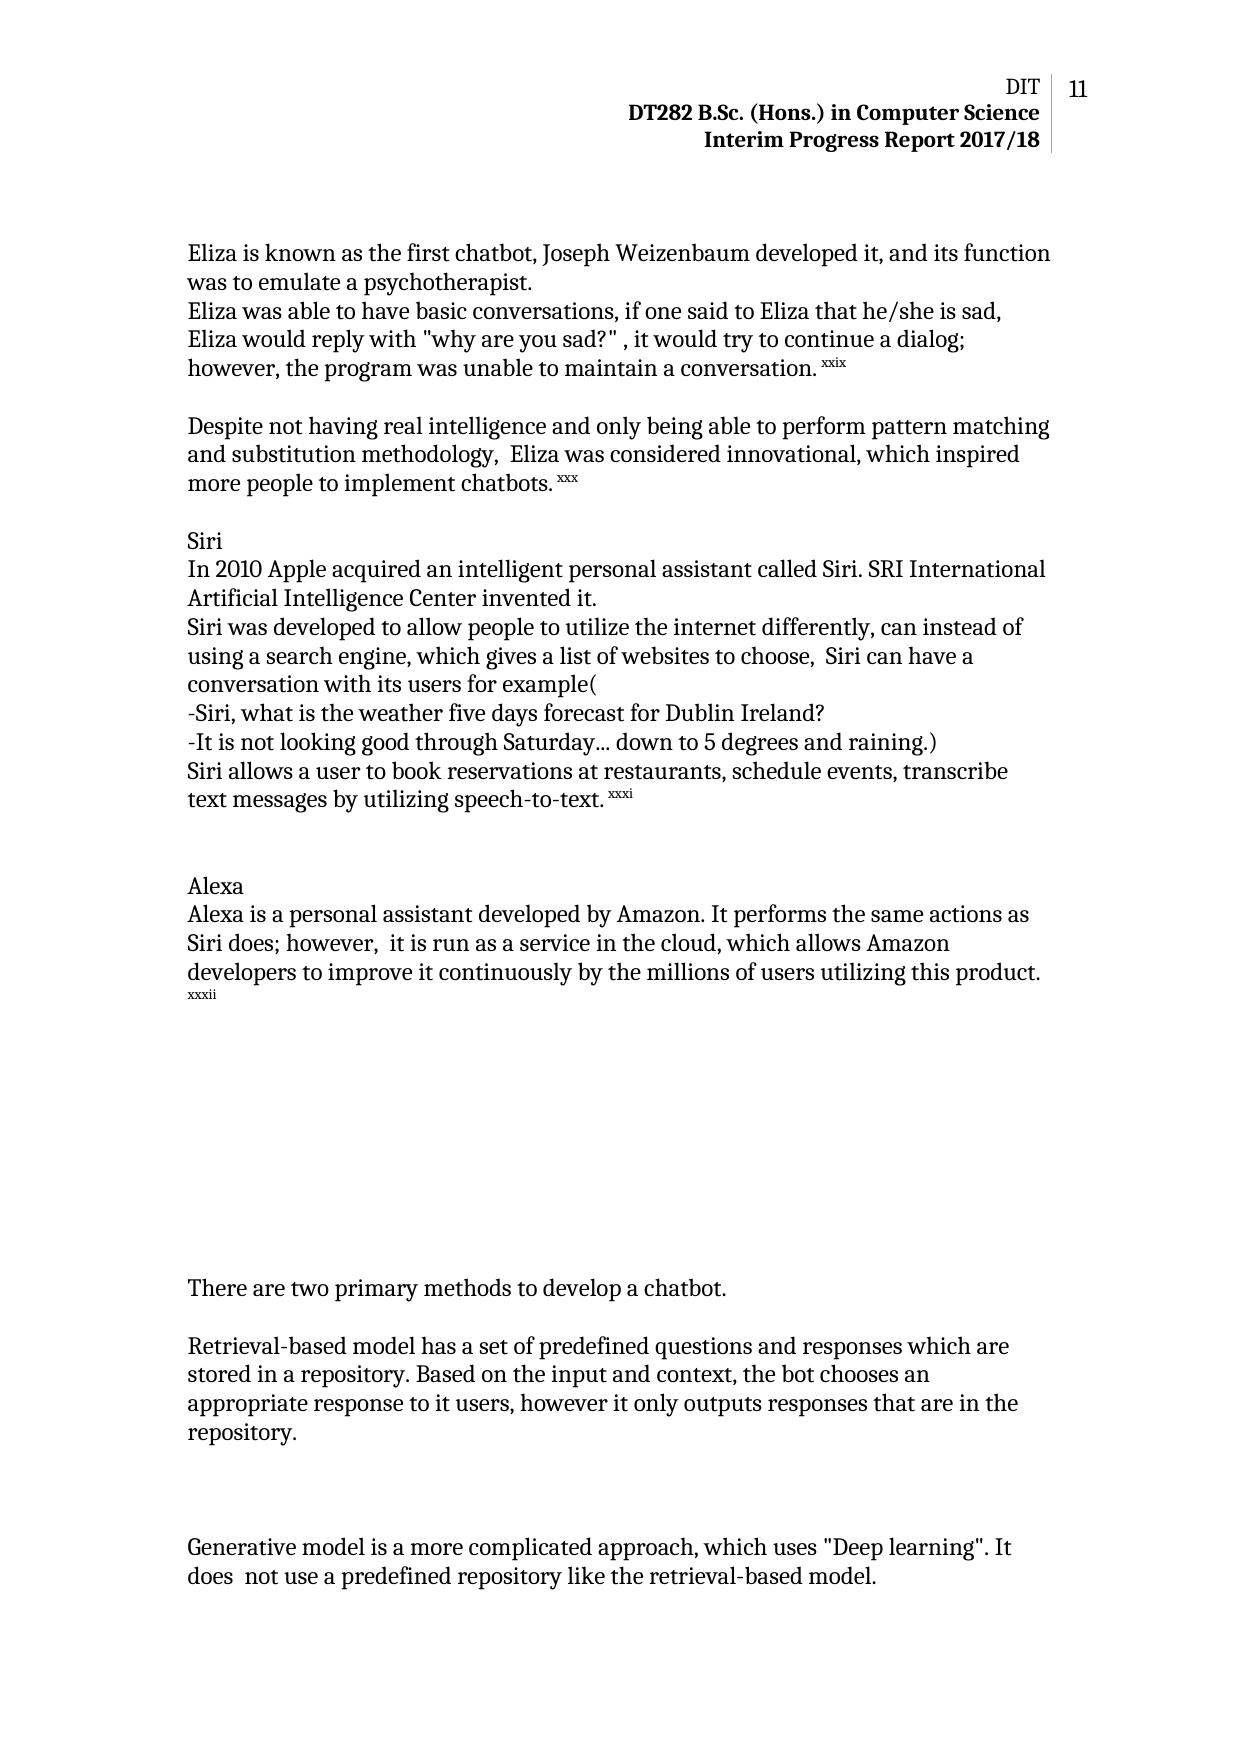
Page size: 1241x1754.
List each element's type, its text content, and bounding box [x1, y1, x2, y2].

text -It is not looking good through Saturday... down to 5 degrees and raining.) [187, 728, 1053, 757]
text Siri allows a user to book reservations at restaurants, schedule events, transcribe text messages by utilizing speech-to-text. [187, 757, 1053, 814]
text Siri [187, 527, 1053, 555]
text There are two primary methods to develop a chatbot. [187, 1274, 1053, 1303]
text Retrieval-based model has a set of predefined questions and responses which are stored in a repository. Based on the input and context, the bot chooses an appropriate response to it users, however it only outputs responses that are in the repository. [187, 1332, 1053, 1447]
text Generative model is a more complicated approach, which uses "Deep learning". It does not use a predefined repository like the retrieval-based model. [187, 1533, 1053, 1590]
text In 2010 Apple acquired an intelligent personal assistant called Siri. SRI International Artificial Intelligence Center invented it. [187, 555, 1053, 613]
text Eliza is known as the first chatbot, Joseph Weizenbaum developed it, and its function was to emulate a psychotherapist. [187, 239, 1053, 297]
text Despite not having real intelligence and only being able to perform pattern matching and substitution methodology, Eliza was considered innovational, which inspired more people to implement chatbots. [187, 412, 1053, 498]
text Alexa [187, 872, 1053, 900]
text -Siri, what is the weather five days forecast for Dublin Ireland? [187, 699, 1053, 728]
text Alexa is a personal assistant developed by Amazon. It performs the same actions as Siri does; however, it is run as a service in the cloud, which allows Amazon developers to improve it continuously by the millions of users utilizing this product. [187, 900, 1053, 1015]
text Eliza was able to have basic conversations, if one said to Eliza that he/she is sad, Eliza would reply with "why are you sad?" , it would try to continue a dialog; however, the program was unable to maintain a conversation. [187, 297, 1053, 383]
text Siri was developed to allow people to utilize the internet differently, can instead of using a search engine, which gives a list of websites to choose, Siri can have a conversation with its users for example( [187, 613, 1053, 699]
